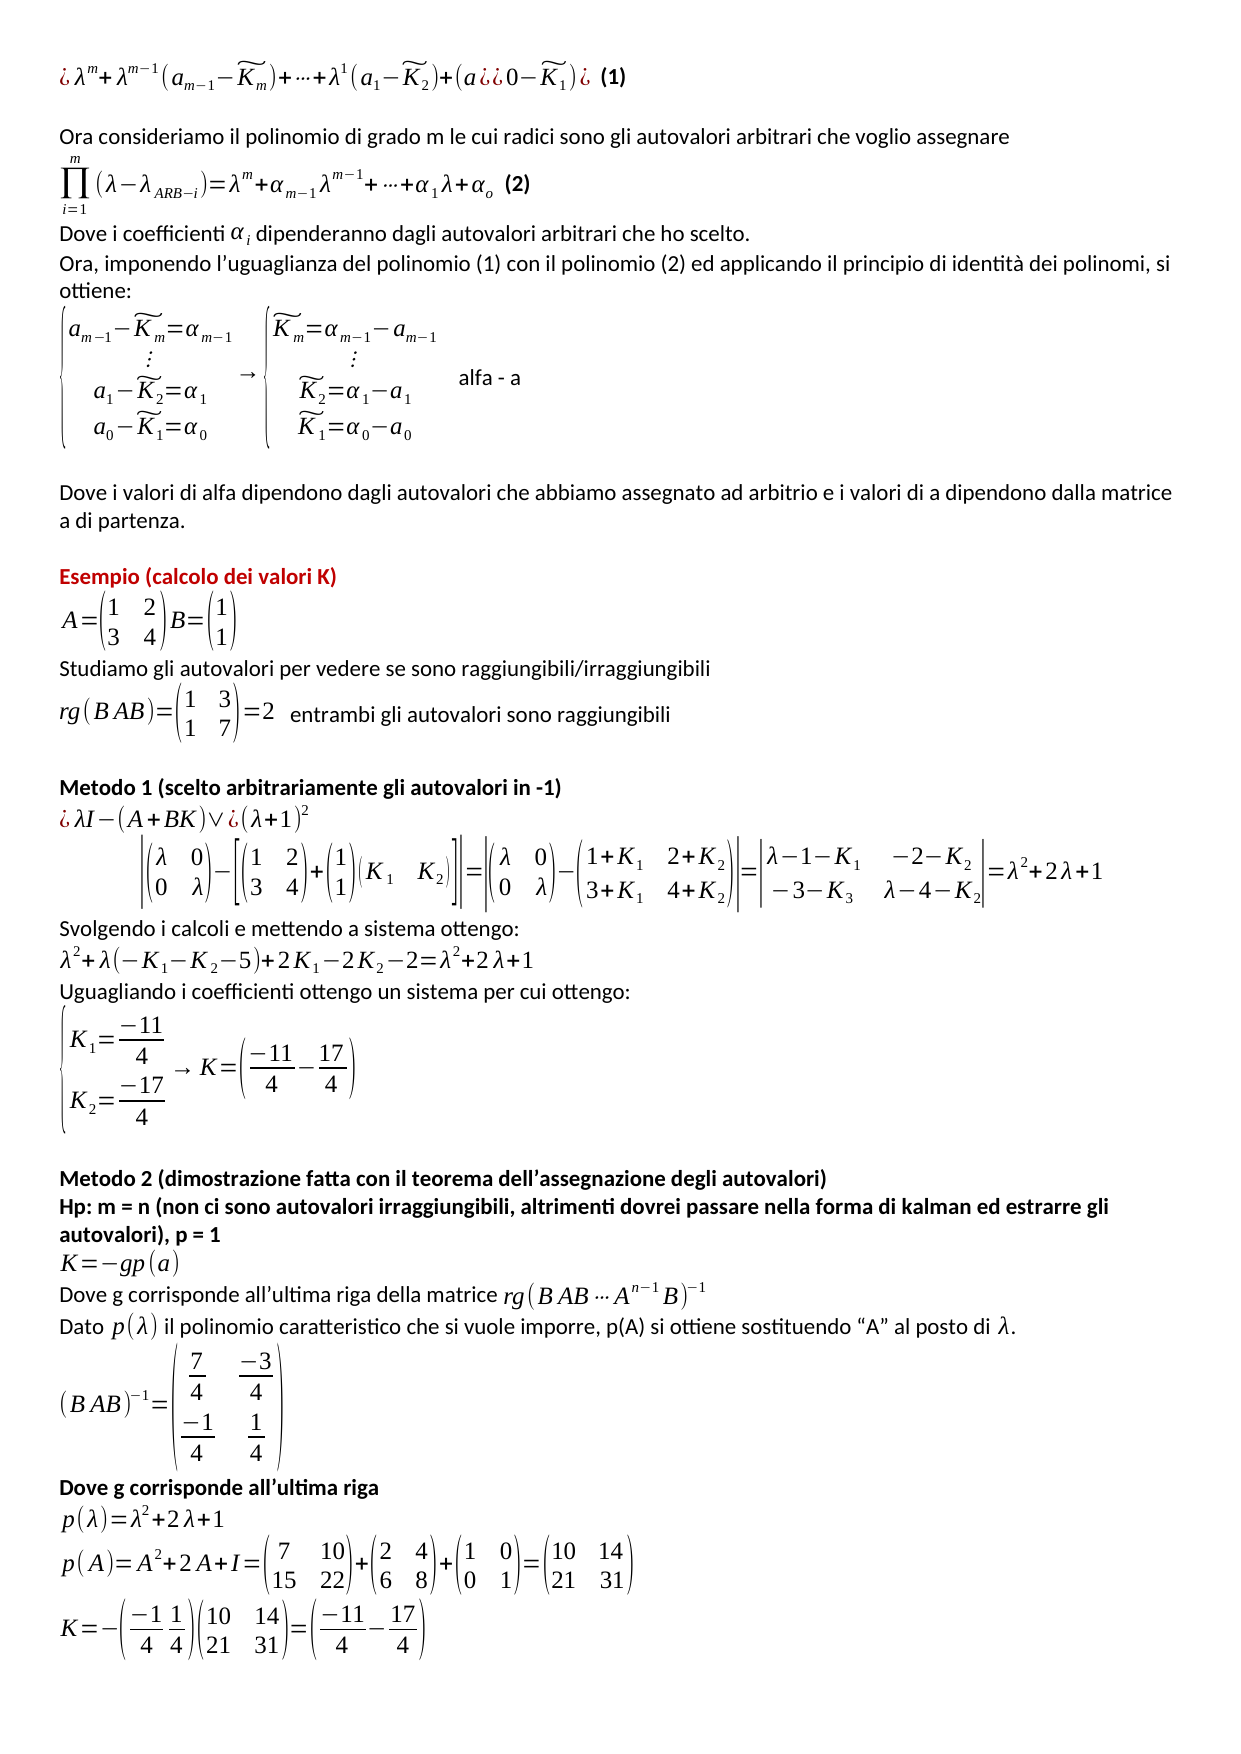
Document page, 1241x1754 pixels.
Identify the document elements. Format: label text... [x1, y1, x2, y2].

text Dove i coefficienti dipenderanno dagli autovalori arbitrari che ho scelto. [59, 217, 1181, 249]
text Studiamo gli autovalori per vedere se sono raggiungibili/irraggiungibili [59, 654, 1181, 682]
text entrambi gli autovalori sono raggiungibili [59, 682, 1181, 745]
text Metodo 2 (dimostrazione fatta con il teorema dell’assegnazione degli autovalori) [59, 1164, 1181, 1192]
text Dove g corrisponde all’ultima riga [59, 1473, 1181, 1501]
text Esempio (calcolo dei valori K) [59, 562, 1181, 591]
text (2) [59, 150, 1181, 217]
text Metodo 1 (scelto arbitrariamente gli autovalori in -1) [59, 773, 1181, 801]
text Dove g corrisponde all’ultima riga della matrice [59, 1278, 1181, 1311]
text Uguagliando i coefficienti ottengo un sistema per cui ottengo: [59, 977, 1181, 1005]
text Hp: m = n (non ci sono autovalori irraggiungibili, altrimenti dovrei passare nella forma di kalman ed estrarre gli autovalori), p = 1 [59, 1192, 1181, 1248]
text alfa - a [59, 305, 1181, 450]
text Ora, imponendo l’uguaglianza del polinomio (1) con il polinomio (2) ed applicando il principio di identità dei polinomi, si ottiene: [59, 249, 1181, 305]
text Svolgendo i calcoli e mettendo a sistema ottengo: [59, 914, 1181, 942]
text (1) [59, 59, 1181, 94]
text Dato il polinomio caratteristico che si vuole imporre, p(A) si ottiene sostituendo “A” al posto di . [59, 1311, 1181, 1341]
text Ora consideriamo il polinomio di grado m le cui radici sono gli autovalori arbitrari che voglio assegnare [59, 122, 1181, 150]
text Dove i valori di alfa dipendono dagli autovalori che abbiamo assegnato ad arbitrio e i valori di a dipendono dalla matrice a di partenza. [59, 478, 1181, 534]
